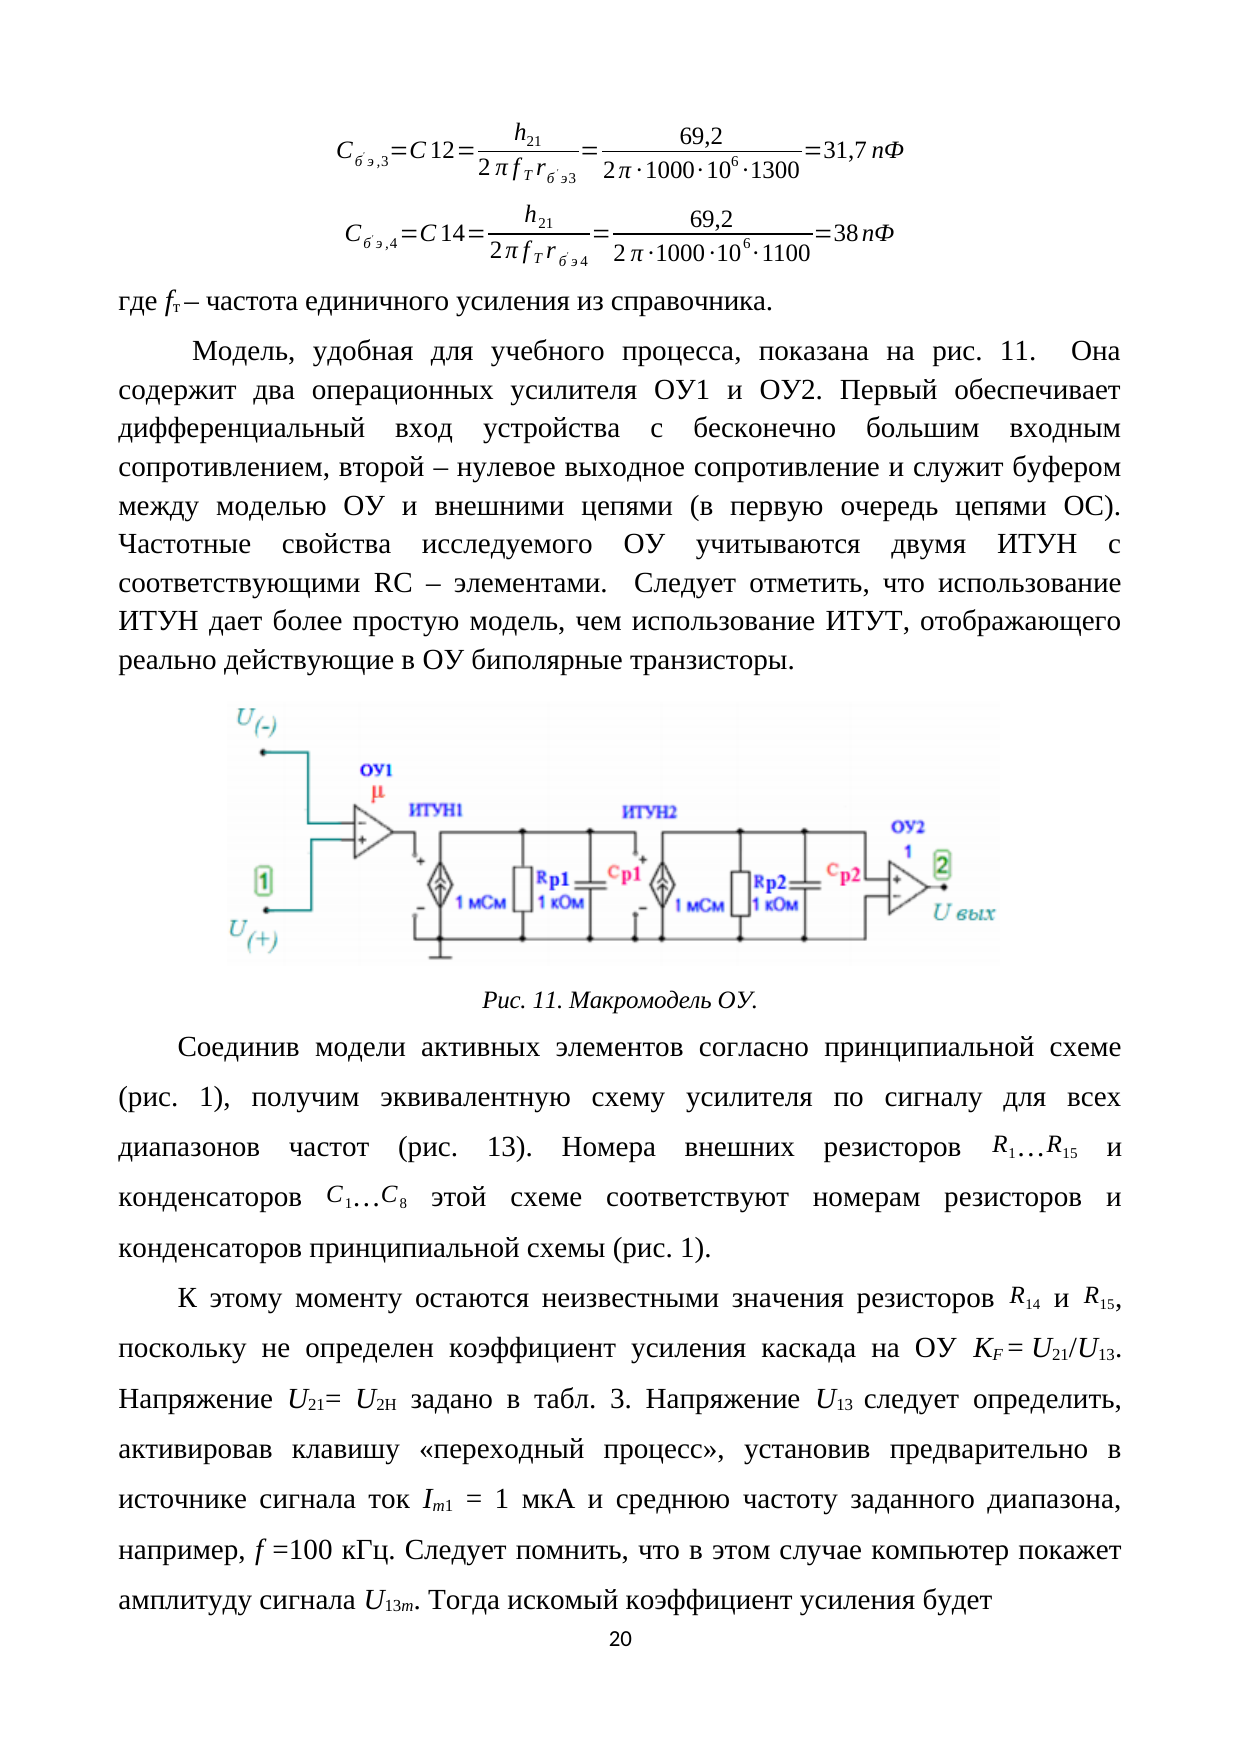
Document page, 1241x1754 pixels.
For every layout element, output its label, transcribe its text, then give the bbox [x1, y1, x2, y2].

text Модель, удобная для учебного процесса, показана на рис. 11. Она содержит два операционных усилителя ОУ1 и ОУ2. Первый обеспечивает дифференциальный вход устройства с бесконечно большим входным сопротивлением, второй – нулевое выходное сопротивление и служит буфером между моделью ОУ и внешними цепями (в первую очередь цепями ОС). Частотные свойства исследуемого ОУ учитываются двумя ИТУН с соответствующими RC – элементами. Следует отметить, что использование ИТУН дает более простую модель, чем использование ИТУТ, отображающего реально действующие в ОУ биполярные транзисторы. [118, 333, 1122, 675]
text К этому моменту остаются неизвестными значения резисторов и , поскольку не определен коэффициент усиления каскада на ОУ KF = U21/U13. Напряжение U21= U2Н задано в табл. 3. Напряжение U13 следует определить, активировав клавишу «переходный процесс», установив предварительно в источнике сигнала ток Im1 = 1 мкА и среднюю частоту заданного диапазона, например, f =100 кГц. Следует помнить, что в этом случае компьютер покажет амплитуду сигнала U13m. Тогда искомый коэффициент усиления будет [118, 1280, 1122, 1616]
text Соединив модели активных элементов согласно принципиальной схеме (рис. 1), получим эквивалентную схему усилителя по сигналу для всех диапазонов частот (рис. 13). Номера внешних резисторов … и конденсаторов … этой схеме соответствуют номерам резисторов и конденсаторов принципиальной схемы (рис. 1). [118, 1029, 1122, 1263]
picture [212, 697, 1028, 966]
text Рис. 11. Макромодель ОУ. [118, 986, 1122, 1014]
text где fт – частота единичного усиления из справочника. [118, 283, 1122, 317]
